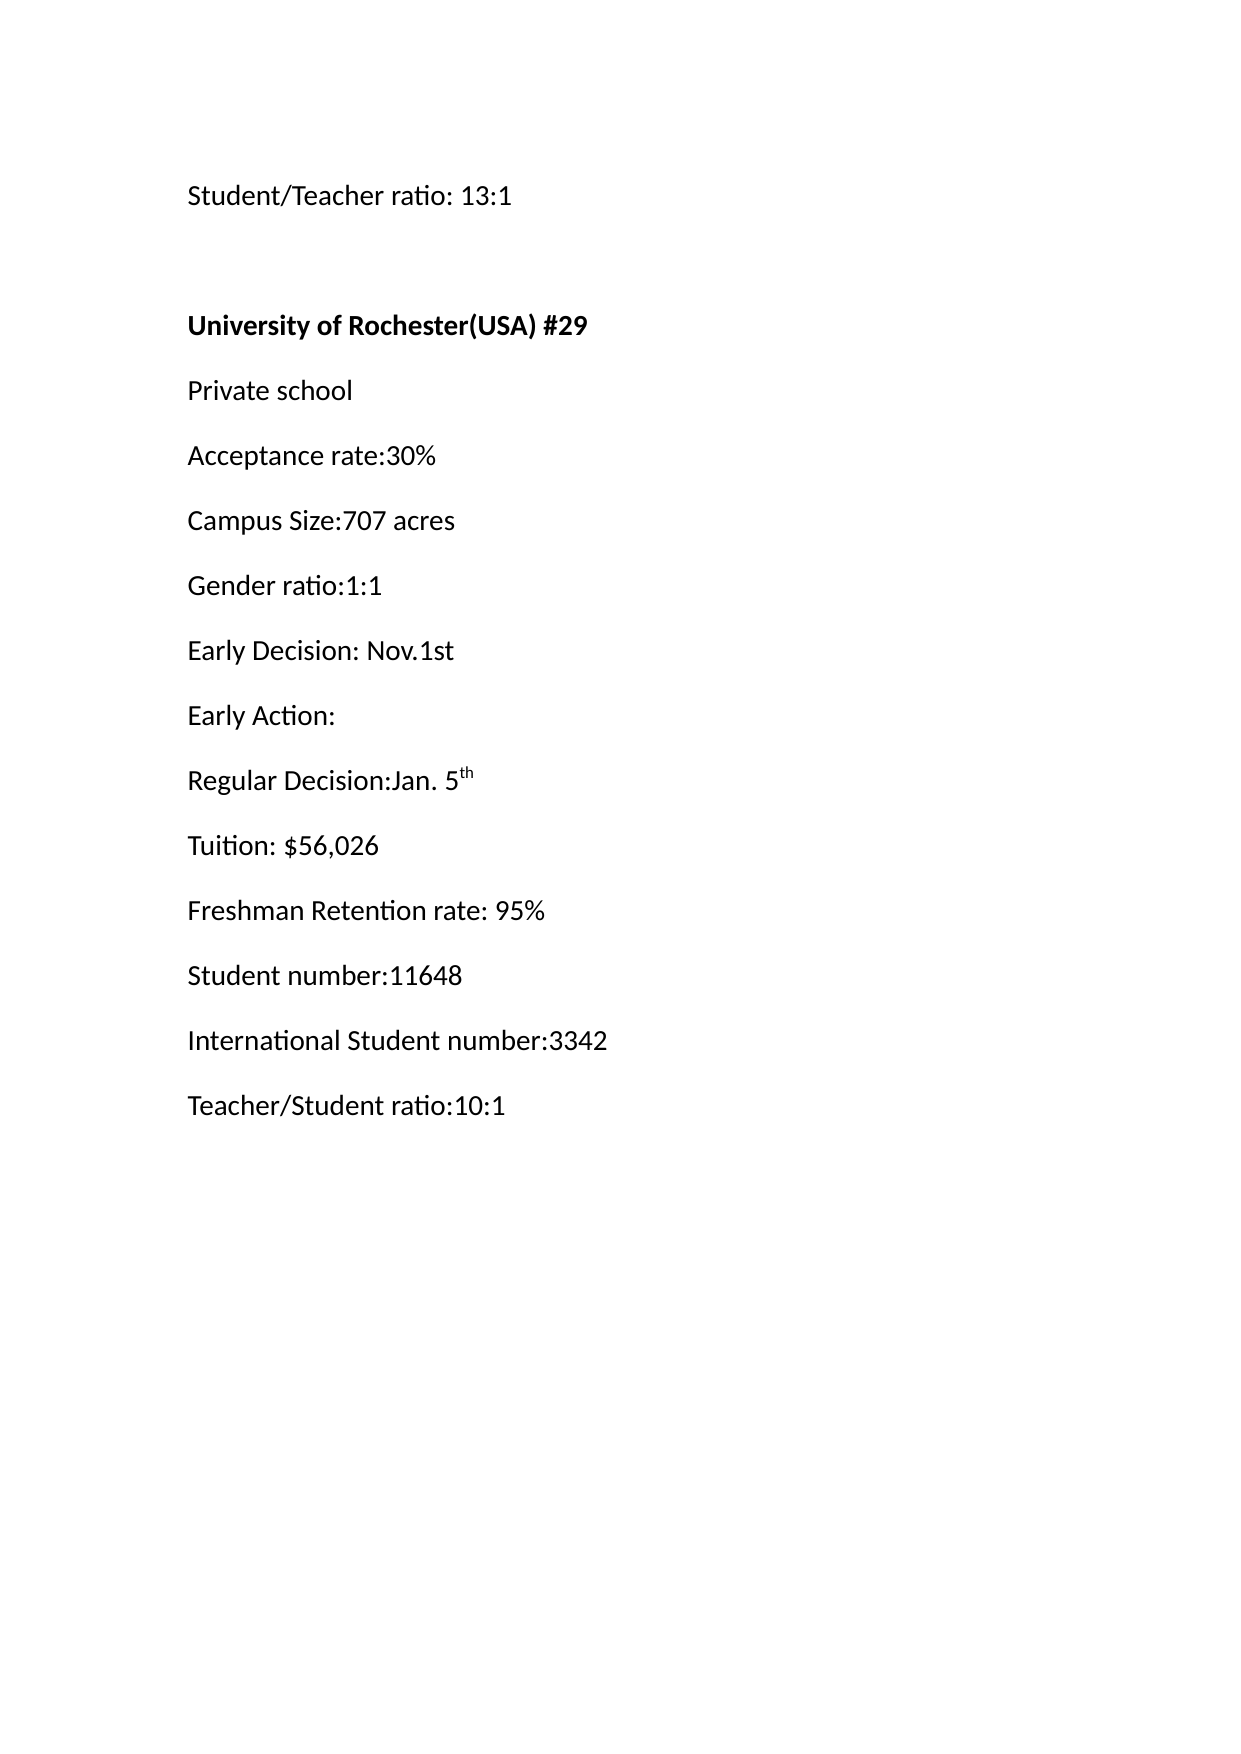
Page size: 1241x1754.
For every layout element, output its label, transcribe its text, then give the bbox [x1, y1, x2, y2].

text Acceptance rate:30% [187, 422, 1053, 487]
text Private school [187, 357, 1053, 422]
text Freshman Retention rate: 95% [187, 877, 1053, 942]
text Early Action: [187, 682, 1053, 747]
text Student/Teacher ratio: 13:1 [187, 162, 1053, 227]
text Teacher/Student ratio:10:1 [187, 1072, 1053, 1137]
text Student number:11648 [187, 942, 1053, 1007]
text Campus Size:707 acres [187, 487, 1053, 552]
text Gender ratio:1:1 [187, 552, 1053, 617]
text International Student number:3342 [187, 1007, 1053, 1072]
text University of Rochester(USA) #29 [187, 292, 1053, 357]
text Regular Decision:Jan. 5th [187, 747, 1053, 812]
text Early Decision: Nov.1st [187, 617, 1053, 682]
text Tuition: $56,026 [187, 812, 1053, 877]
